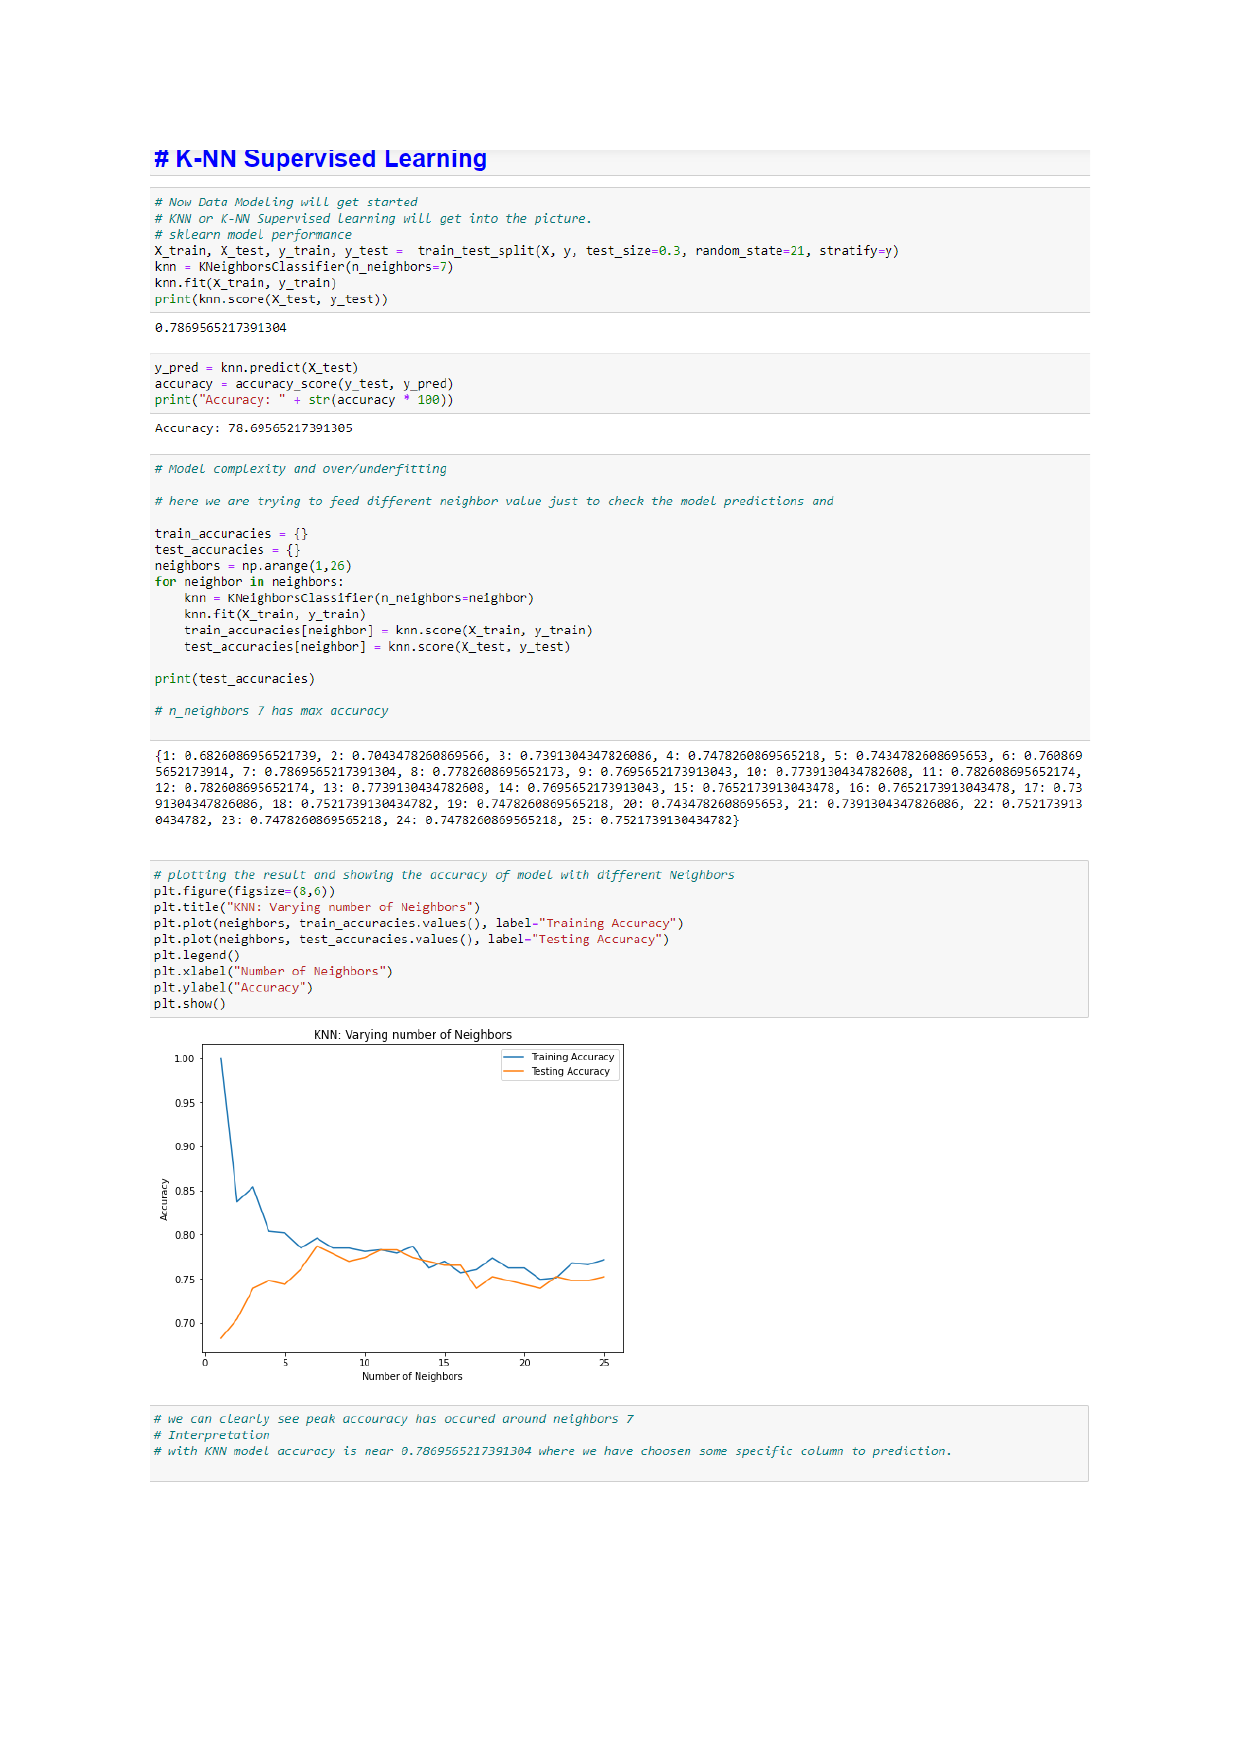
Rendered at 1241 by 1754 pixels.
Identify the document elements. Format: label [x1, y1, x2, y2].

picture [150, 856, 1091, 1485]
picture [150, 150, 1091, 837]
